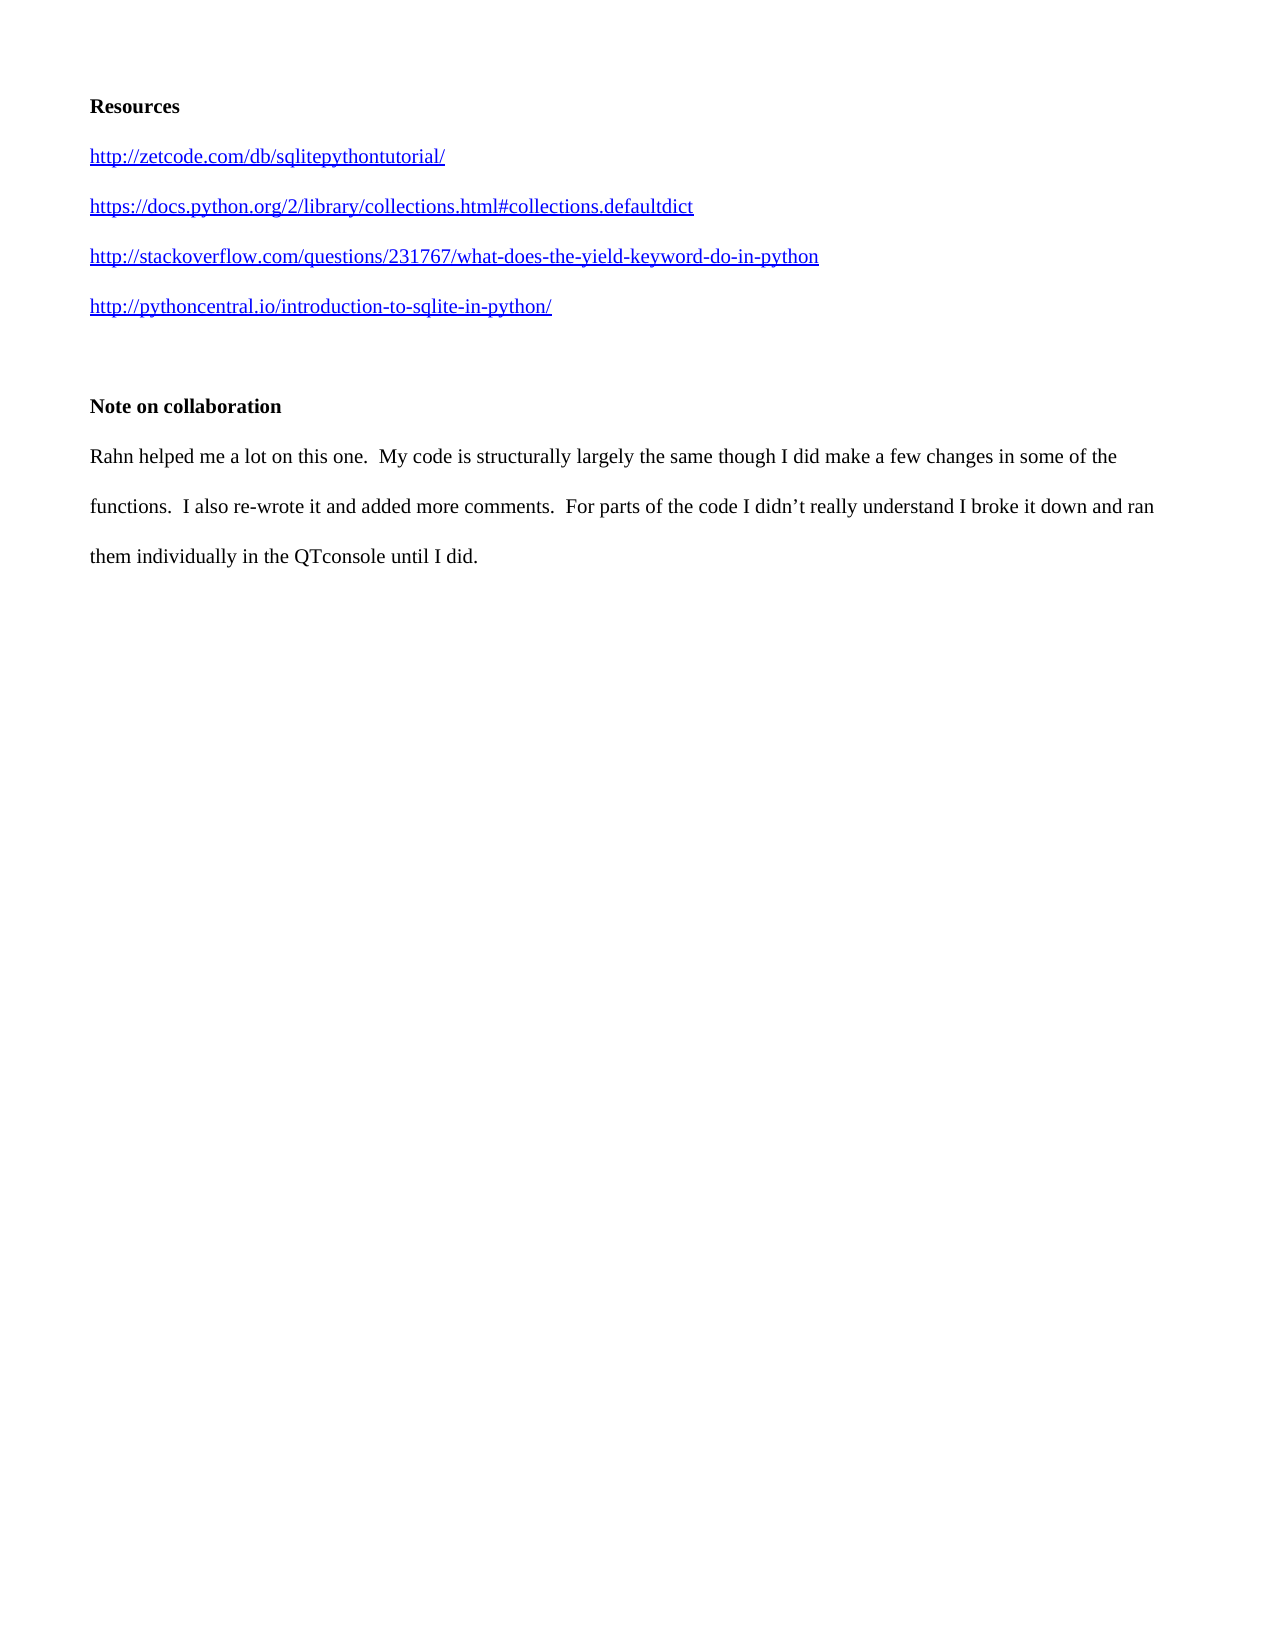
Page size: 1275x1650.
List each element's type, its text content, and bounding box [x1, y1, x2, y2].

text https://docs.python.org/2/library/collections.html#collections.defaultdict [89, 193, 1185, 218]
text Note on collaboration [89, 393, 1185, 418]
text http://stackoverflow.com/questions/231767/what-does-the-yield-keyword-do-in-python [89, 243, 1185, 268]
text http://pythoncentral.io/introduction-to-sqlite-in-python/ [89, 293, 1185, 318]
text Resources [89, 93, 1185, 118]
text Rahn helped me a lot on this one. My code is structurally largely the same though I did make a few changes in some of the functions. I also re-wrote it and added more comments. For parts of the code I didn’t really understand I broke it down and ran them individually in the QTconsole until I did. [89, 443, 1185, 568]
text http://zetcode.com/db/sqlitepythontutorial/ [89, 143, 1185, 168]
